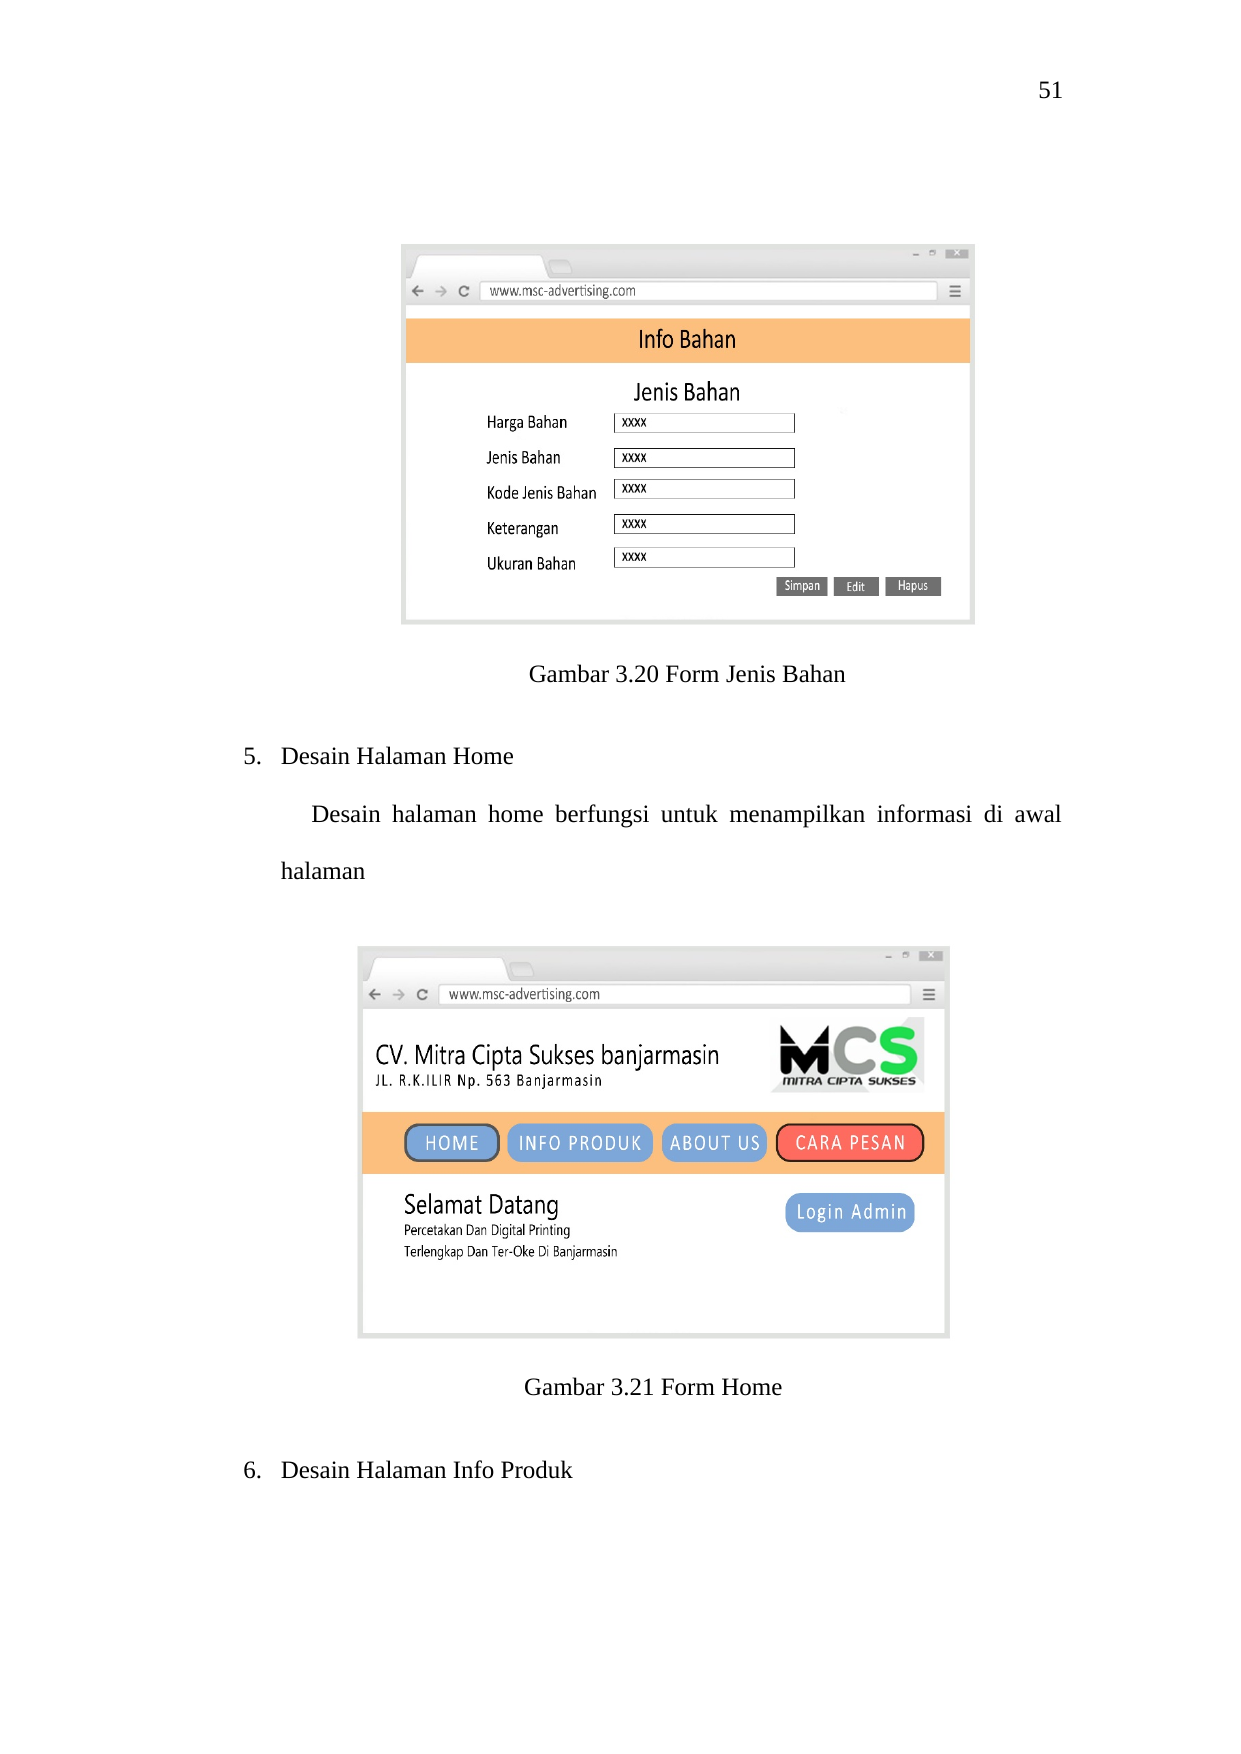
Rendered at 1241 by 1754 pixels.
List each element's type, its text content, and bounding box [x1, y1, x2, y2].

list Desain halaman home berfungsi untuk menampilkan informasi di awal halaman [281, 799, 1063, 885]
picture [278, 938, 1028, 1344]
picture [324, 236, 1050, 631]
list Desain Halaman Info Produk [243, 1455, 1063, 1483]
list Desain Halaman Home [243, 741, 1063, 770]
